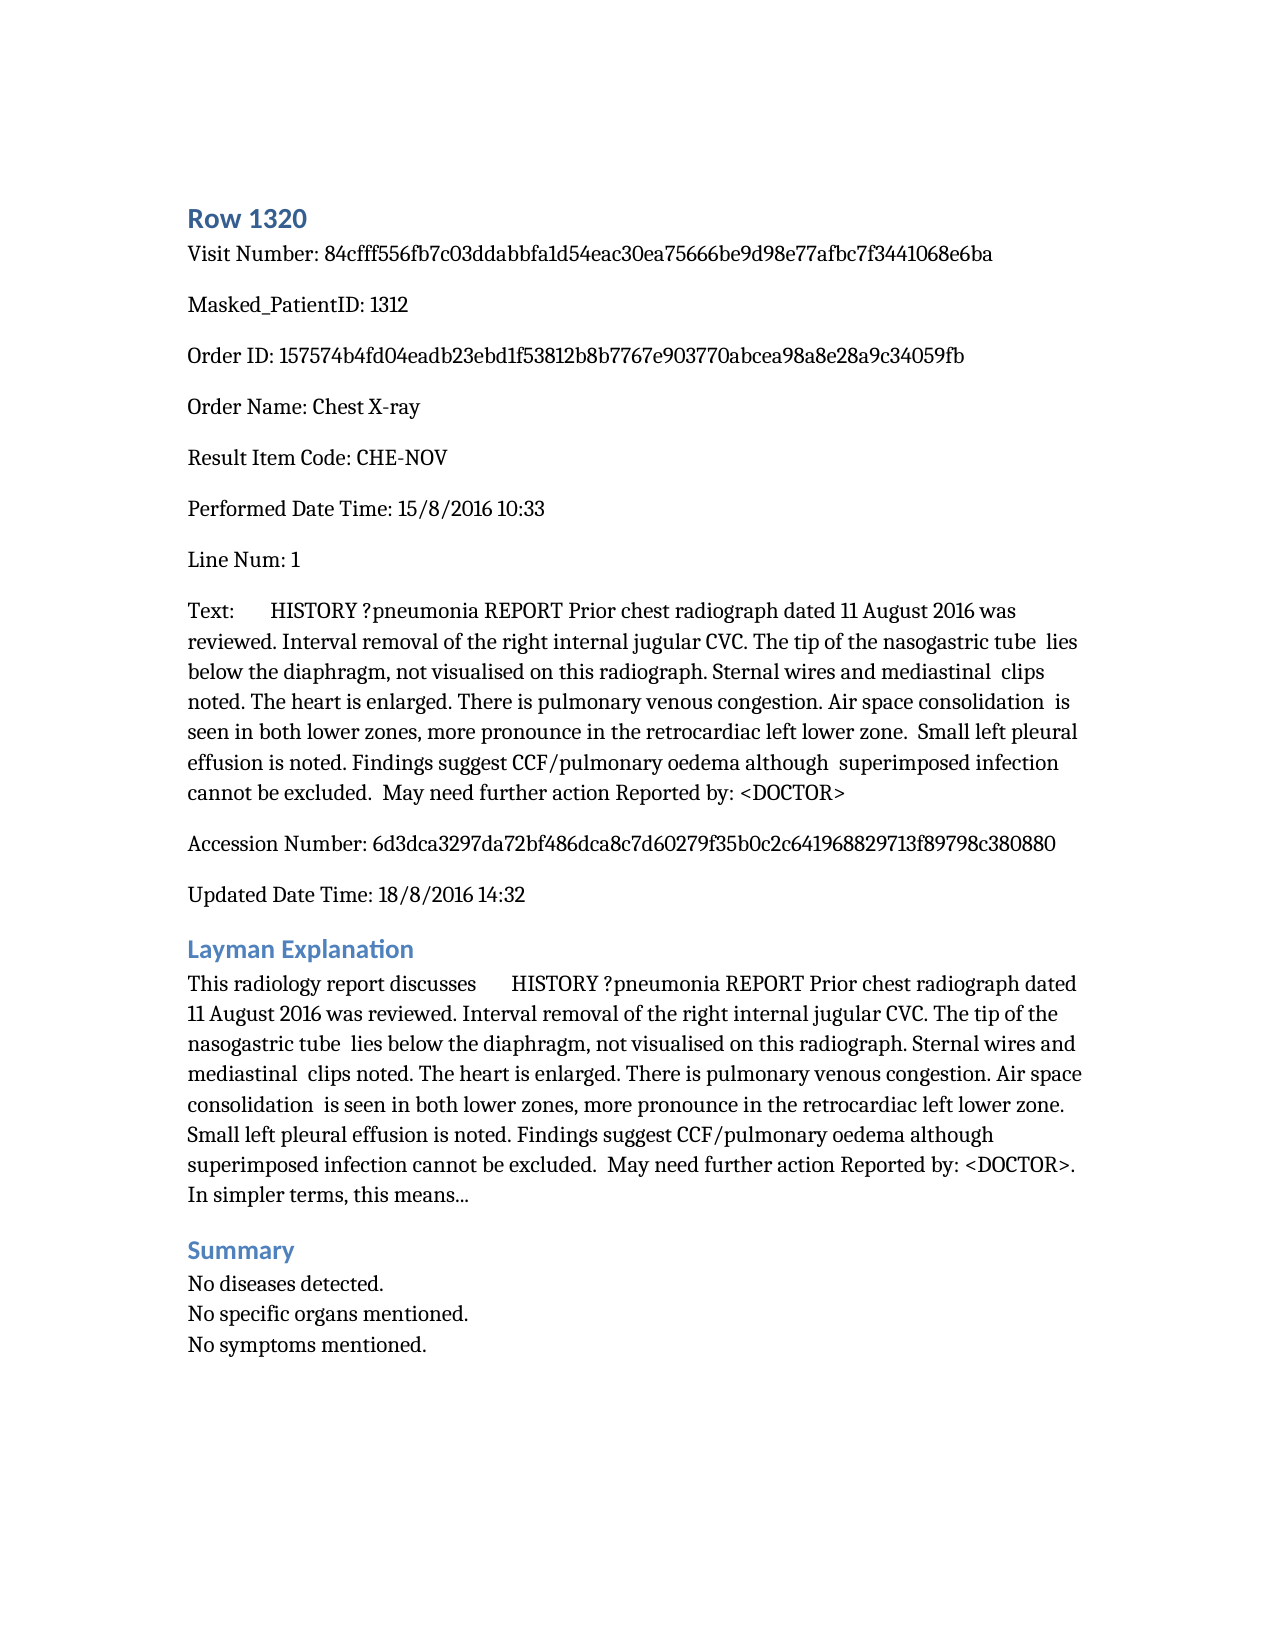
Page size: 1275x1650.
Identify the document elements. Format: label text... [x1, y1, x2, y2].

text Text: HISTORY ?pneumonia REPORT Prior chest radiograph dated 11 August 2016 was reviewed. Interval removal of the right internal jugular CVC. The tip of the nasogastric tube lies below the diaphragm, not visualised on this radiograph. Sternal wires and mediastinal clips noted. The heart is enlarged. There is pulmonary venous congestion. Air space consolidation is seen in both lower zones, more pronounce in the retrocardiac left lower zone. Small left pleural effusion is noted. Findings suggest CCF/pulmonary oedema although superimposed infection cannot be excluded. May need further action Reported by: <DOCTOR> [187, 598, 1087, 806]
text Visit Number: 84cfff556fb7c03ddabbfa1d54eac30ea75666be9d98e77afbc7f3441068e6ba [187, 241, 1087, 267]
text Result Item Code: CHE-NOV [187, 445, 1087, 471]
subtitle Layman Explanation [187, 933, 1087, 966]
text This radiology report discusses HISTORY ?pneumonia REPORT Prior chest radiograph dated 11 August 2016 was reviewed. Interval removal of the right internal jugular CVC. The tip of the nasogastric tube lies below the diaphragm, not visualised on this radiograph. Sternal wires and mediastinal clips noted. The heart is enlarged. There is pulmonary venous congestion. Air space consolidation is seen in both lower zones, more pronounce in the retrocardiac left lower zone. Small left pleural effusion is noted. Findings suggest CCF/pulmonary oedema although superimposed infection cannot be excluded. May need further action Reported by: <DOCTOR>. In simpler terms, this means... [187, 971, 1087, 1208]
text Accession Number: 6d3dca3297da72bf486dca8c7d60279f35b0c2c641968829713f89798c380880 [187, 831, 1087, 857]
text Performed Date Time: 15/8/2016 10:33 [187, 496, 1087, 522]
text Order ID: 157574b4fd04eadb23ebd1f53812b8b7767e903770abcea98a8e28a9c34059fb [187, 343, 1087, 369]
text Masked_PatientID: 1312 [187, 292, 1087, 318]
text Updated Date Time: 18/8/2016 14:32 [187, 882, 1087, 908]
text Order Name: Chest X-ray [187, 394, 1087, 420]
text No diseases detected. No specific organs mentioned. No symptoms mentioned. [187, 1271, 1087, 1358]
subtitle Row 1320 [187, 200, 1087, 236]
subtitle Summary [187, 1233, 1087, 1266]
text Line Num: 1 [187, 547, 1087, 573]
